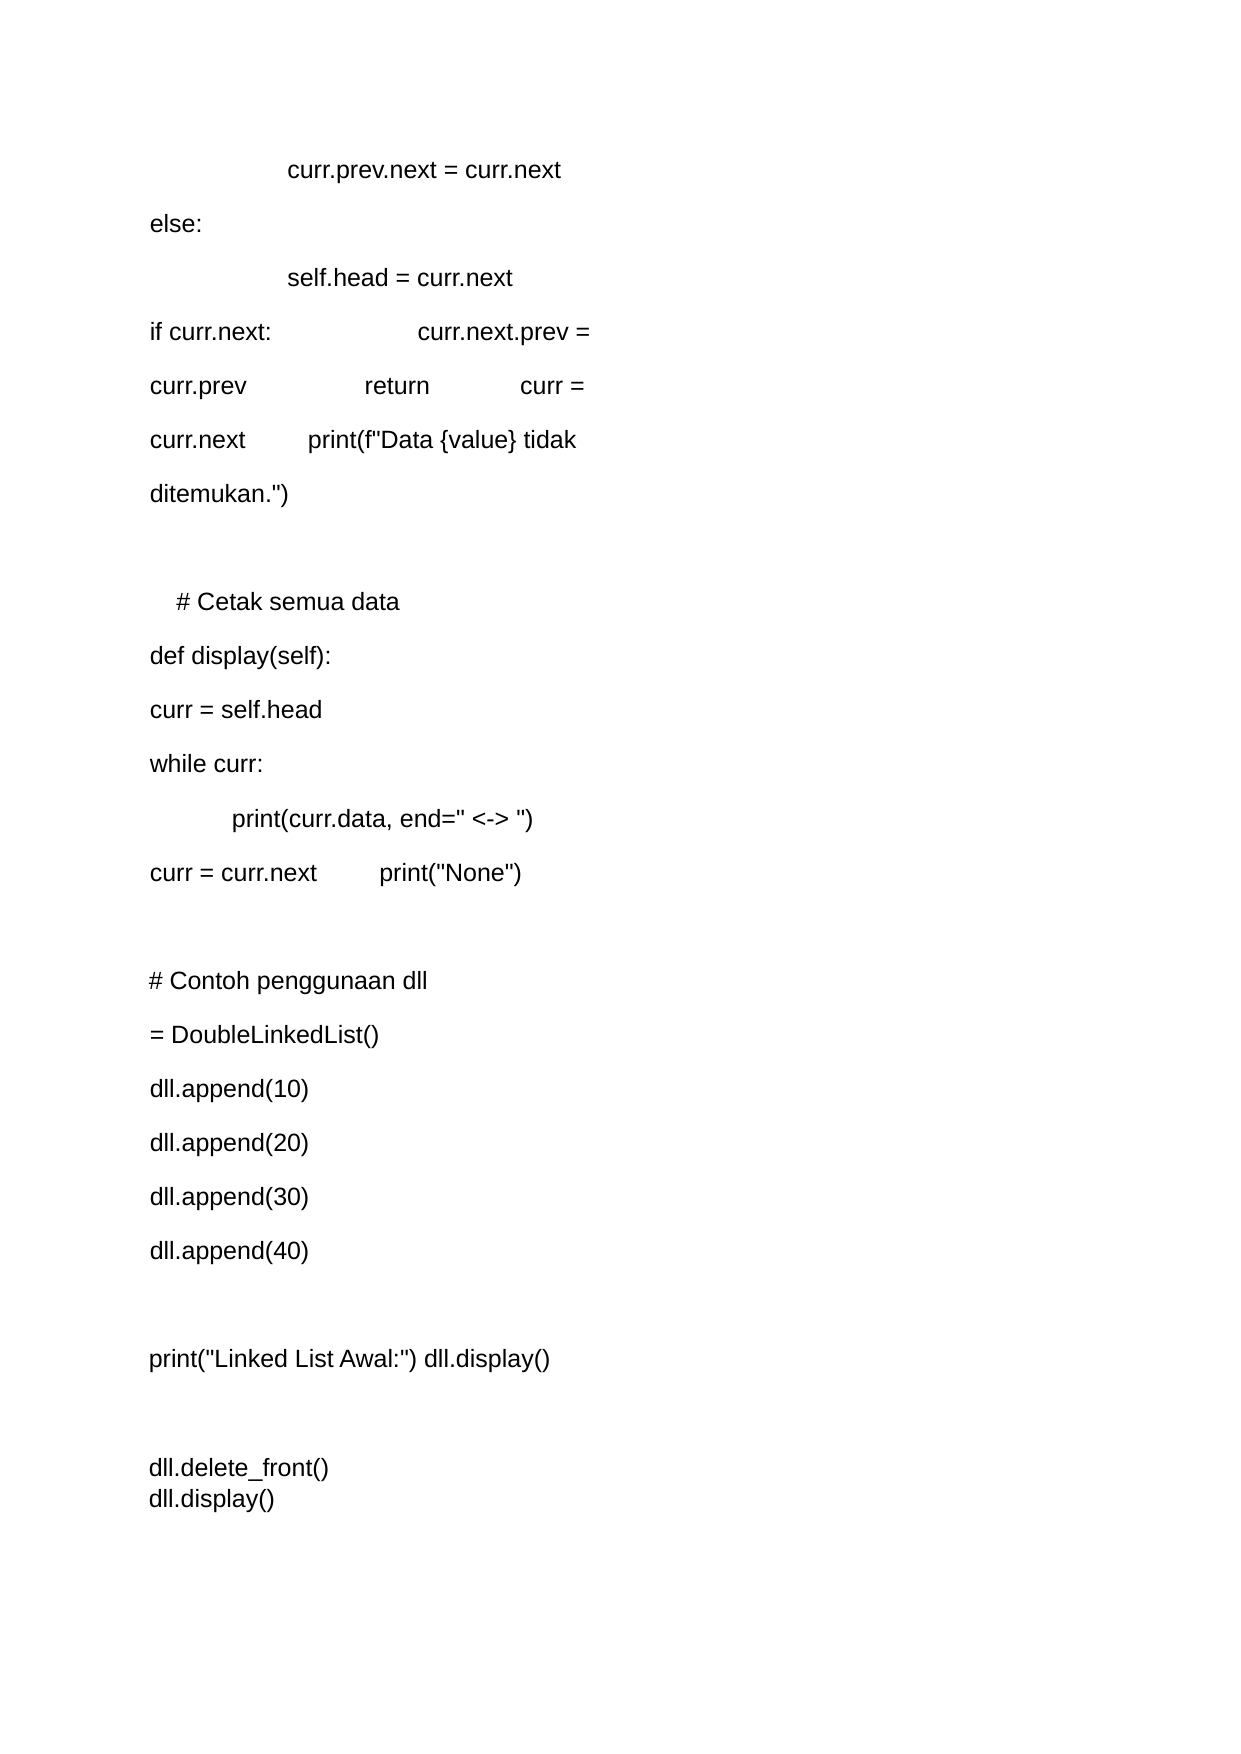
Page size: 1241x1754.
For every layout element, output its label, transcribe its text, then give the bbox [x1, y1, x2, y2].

text self.head = curr.next if curr.next: curr.next.prev = curr.prev return curr = curr.next print(f"Data {value} tidak ditemukan.") [148, 263, 621, 508]
text dll.delete_front() [148, 1453, 1058, 1482]
text dll.display() [148, 1484, 1058, 1513]
text print(curr.data, end=" <-> ") curr = curr.next print("None") [148, 803, 551, 886]
text # Contoh penggunaan dll = DoubleLinkedList() dll.append(10) dll.append(20) dll.append(30) dll.append(40) [148, 966, 430, 1264]
text print("Linked List Awal:") dll.display() [148, 1344, 553, 1373]
text # Cetak semua data def display(self): curr = self.head while curr: [148, 587, 410, 778]
text curr.prev.next = curr.next else: [148, 155, 623, 237]
